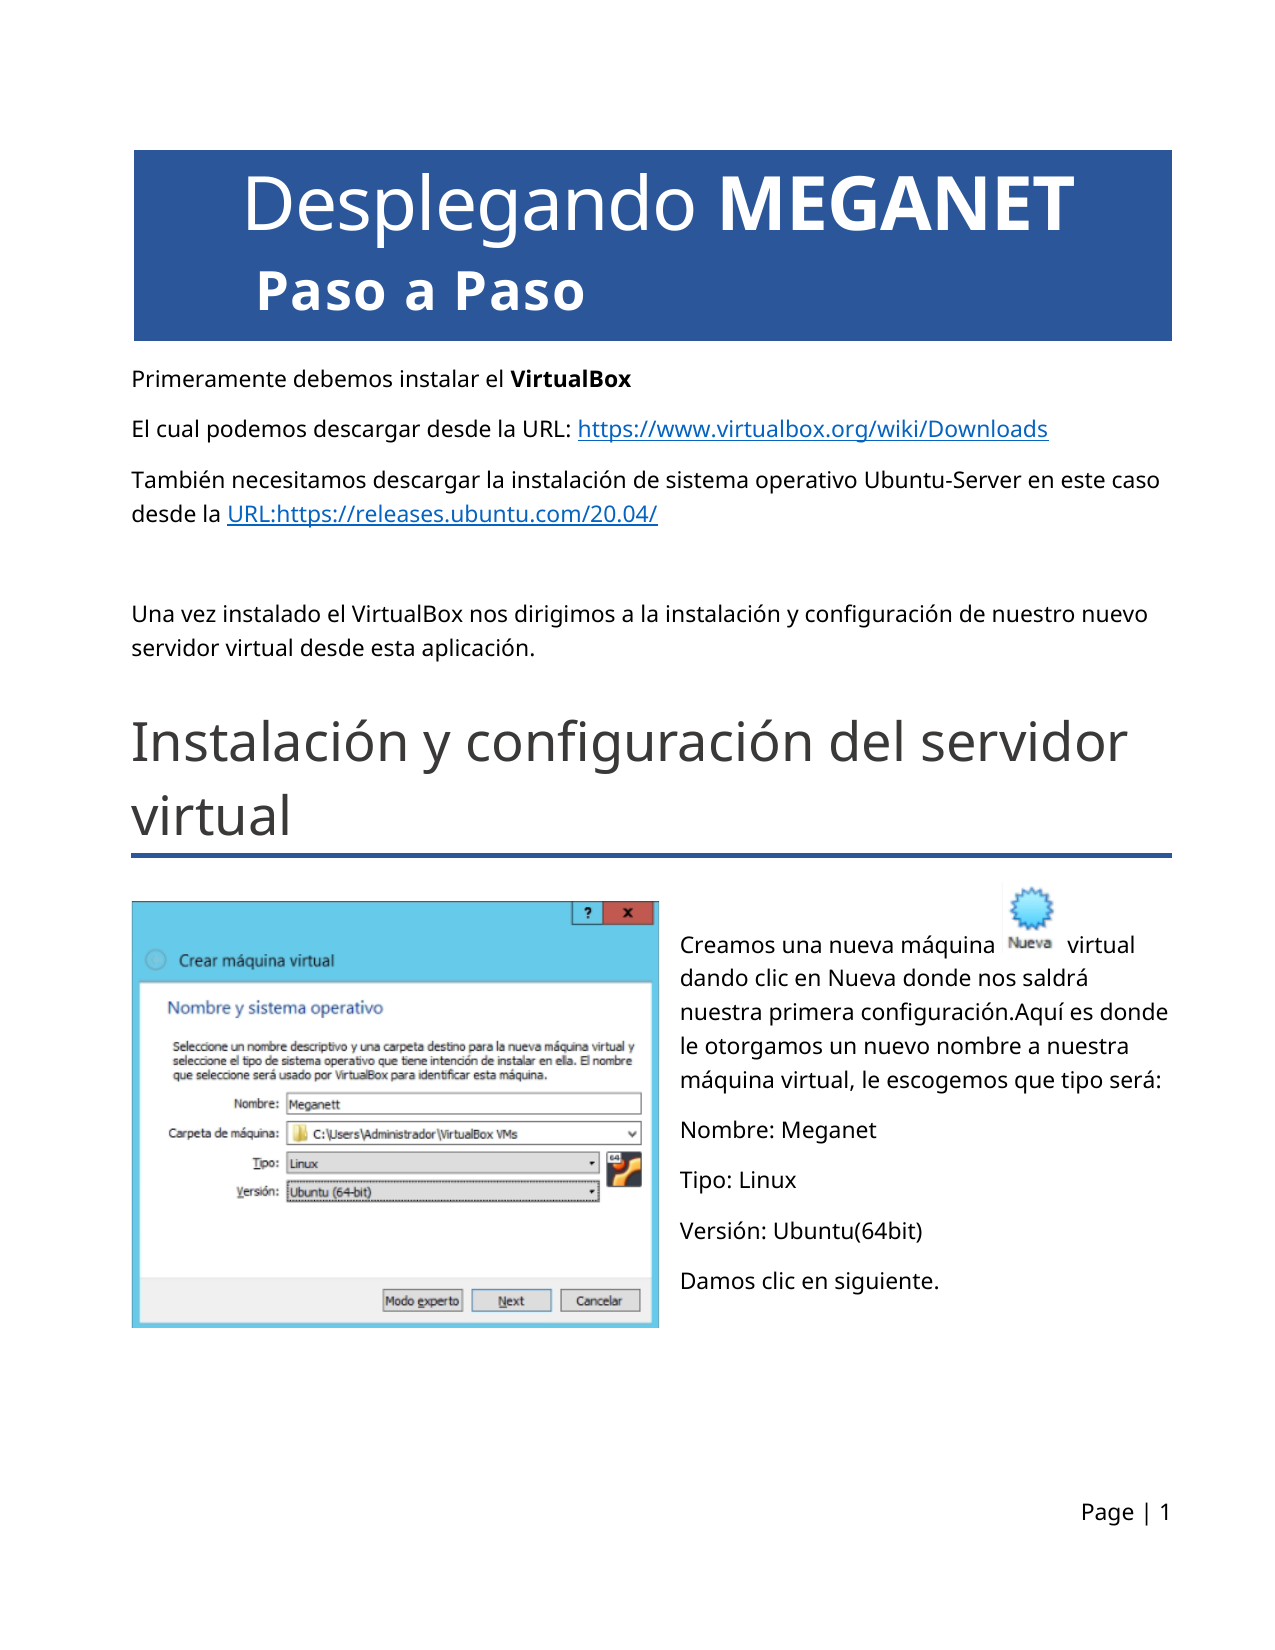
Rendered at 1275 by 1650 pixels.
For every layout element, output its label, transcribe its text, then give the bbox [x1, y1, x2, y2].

text Creamos una nueva máquina virtual dando clic en Nueva donde nos saldrá nuestra primera configuración.Aquí es donde le otorgamos un nuevo nombre a nuestra máquina virtual, le escogemos que tipo será: [131, 883, 1172, 1095]
subtitle Paso a Paso [146, 252, 1172, 328]
title Desplegando MEGANET [146, 150, 1172, 252]
picture [1001, 882, 1061, 953]
text También necesitamos descargar la instalación de sistema operativo Ubuntu-Server en este caso desde la URL:https://releases.ubuntu.com/20.04/ [131, 464, 1172, 529]
text Nombre: Meganet [659, 1114, 1172, 1145]
subtitle Instalación y configuración del servidor virtual [131, 703, 1172, 853]
text Primeramente debemos instalar el VirtualBox [131, 363, 1172, 394]
text Una vez instalado el VirtualBox nos dirigimos a la instalación y configuración de nuestro nuevo servidor virtual desde esta aplicación. [131, 598, 1172, 663]
picture [131, 901, 659, 1327]
text Tipo: Linux [659, 1164, 1172, 1196]
text Versión: Ubuntu(64bit) [659, 1215, 1172, 1246]
text El cual podemos descargar desde la URL: https://www.virtualbox.org/wiki/Downloads [131, 413, 1172, 445]
text Damos clic en siguiente. [659, 1265, 1172, 1296]
